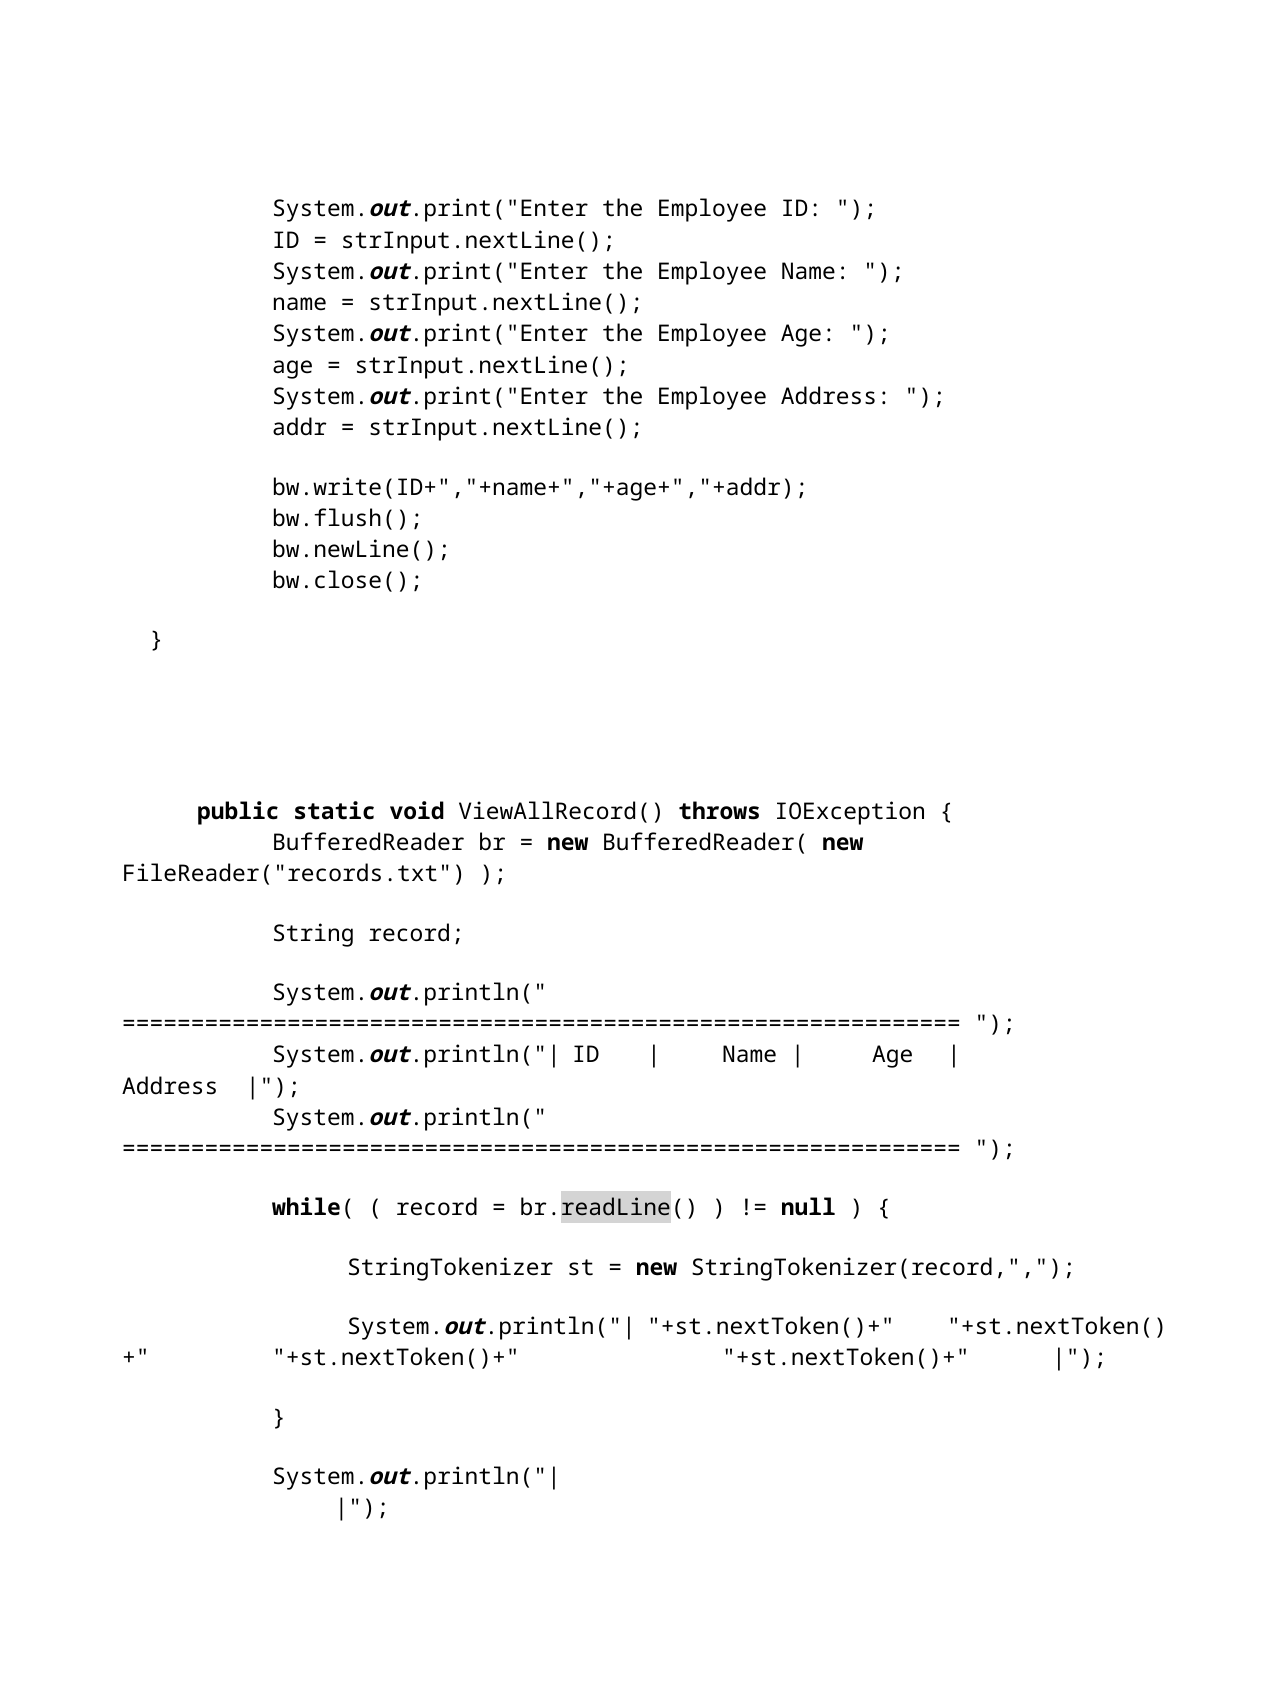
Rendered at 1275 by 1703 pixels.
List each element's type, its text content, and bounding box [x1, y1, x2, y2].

text addr = strInput.nextLine(); [122, 411, 1175, 442]
text name = strInput.nextLine(); [122, 286, 1175, 317]
text System.out.print("Enter the Employee ID: "); [122, 192, 1175, 224]
text StringTokenizer st = new StringTokenizer(record,","); [122, 1251, 1175, 1282]
text System.out.print("Enter the Employee Age: "); [122, 317, 1175, 349]
text while( ( record = br.readLine() ) != null ) { [122, 1191, 561, 1223]
text System.out.println("| ID | Name | Age | Address |"); [122, 1038, 1175, 1101]
text bw.close(); [122, 564, 1175, 595]
text System.out.println("| "+st.nextToken()+" "+st.nextToken()+" "+st.nextToken()+" "+st.nextToken()+" |"); [122, 1310, 1175, 1372]
text bw.write(ID+","+name+","+age+","+addr); [122, 470, 1175, 502]
text public static void ViewAllRecord() throws IOException { [122, 795, 1175, 826]
text System.out.println("| |"); [122, 1460, 1175, 1522]
text while( ( record = br.readLine() ) != null ) { [671, 1191, 1175, 1223]
text bw.newLine(); [122, 533, 1175, 564]
text age = strInput.nextLine(); [122, 349, 1175, 380]
text System.out.print("Enter the Employee Name: "); [122, 255, 1175, 286]
text bw.flush(); [122, 502, 1175, 533]
text System.out.println(" ============================================================= "); [122, 976, 1175, 1038]
text } [122, 1400, 1175, 1432]
text } [122, 623, 1175, 655]
text BufferedReader br = new BufferedReader( new FileReader("records.txt") ); [122, 826, 1175, 888]
text String record; [122, 917, 1175, 948]
text System.out.println(" ============================================================= "); [122, 1101, 1175, 1163]
text ID = strInput.nextLine(); [122, 224, 1175, 255]
text System.out.print("Enter the Employee Address: "); [122, 380, 1175, 411]
